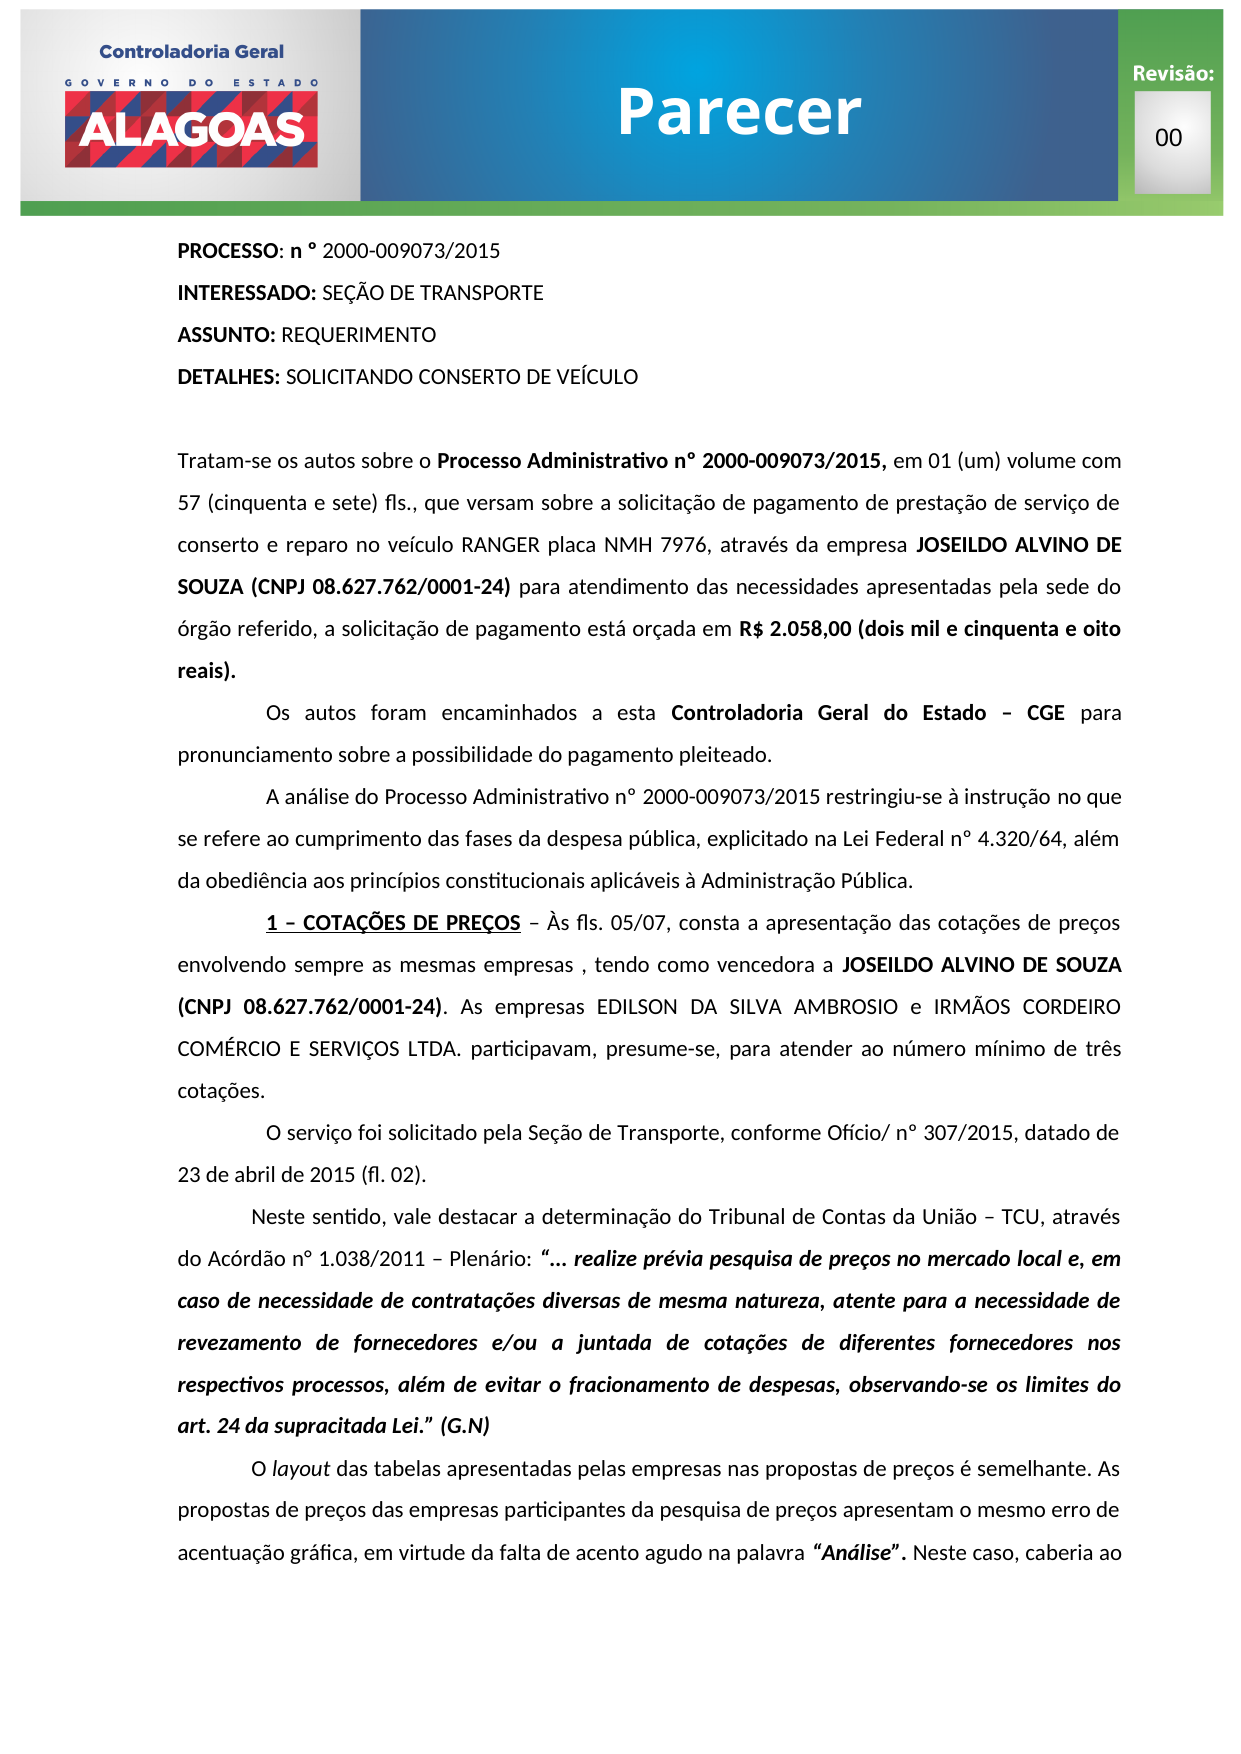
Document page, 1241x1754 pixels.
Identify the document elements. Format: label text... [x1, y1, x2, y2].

text ASSUNTO: REQUERIMENTO [177, 320, 1122, 348]
text O serviço foi solicitado pela Seção de Transporte, conforme Ofício/ nº 307/2015, datado de 23 de abril de 2015 (fl. 02). [177, 1118, 1122, 1188]
text Neste sentido, vale destacar a determinação do Tribunal de Contas da União – TCU, através do Acórdão n° 1.038/2011 – Plenário: “... realize prévia pesquisa de preços no mercado local e, em caso de necessidade de contratações diversas de mesma natureza, atente para a necessidade de revezamento de fornecedores e/ou a juntada de cotações de diferentes fornecedores nos respectivos processos, além de evitar o fracionamento de despesas, observando-se os limites do art. 24 da supracitada Lei.” (G.N) [177, 1202, 1122, 1440]
picture [20, 9, 1224, 216]
text Tratam-se os autos sobre o Processo Administrativo nº 2000-009073/2015, em 01 (um) volume com 57 (cinquenta e sete) fls., que versam sobre a solicitação de pagamento de prestação de serviço de conserto e reparo no veículo RANGER placa NMH 7976, através da empresa JOSEILDO ALVINO DE SOUZA (CNPJ 08.627.762/0001-24) para atendimento das necessidades apresentadas pela sede do órgão referido, a solicitação de pagamento está orçada em R$ 2.058,00 (dois mil e cinquenta e oito reais). [177, 446, 1122, 684]
text A análise do Processo Administrativo nº 2000-009073/2015 restringiu-se à instrução no que se refere ao cumprimento das fases da despesa pública, explicitado na Lei Federal nº 4.320/64, além da obediência aos princípios constitucionais aplicáveis à Administração Pública. [177, 782, 1122, 894]
text PROCESSO: n º 2000-009073/2015 [177, 236, 1122, 264]
text Os autos foram encaminhados a esta Controladoria Geral do Estado – CGE para pronunciamento sobre a possibilidade do pagamento pleiteado. [177, 698, 1122, 768]
text INTERESSADO: SEÇÃO DE TRANSPORTE [177, 278, 1122, 306]
text 1 – COTAÇÕES DE PREÇOS – Às fls. 05/07, consta a apresentação das cotações de preços envolvendo sempre as mesmas empresas , tendo como vencedora a JOSEILDO ALVINO DE SOUZA (CNPJ 08.627.762/0001-24). As empresas EDILSON DA SILVA AMBROSIO e IRMÃOS CORDEIRO COMÉRCIO E SERVIÇOS LTDA. participavam, presume-se, para atender ao número mínimo de três cotações. [177, 908, 1122, 1104]
text DETALHES: SOLICITANDO CONSERTO DE VEÍCULO [177, 362, 1122, 390]
